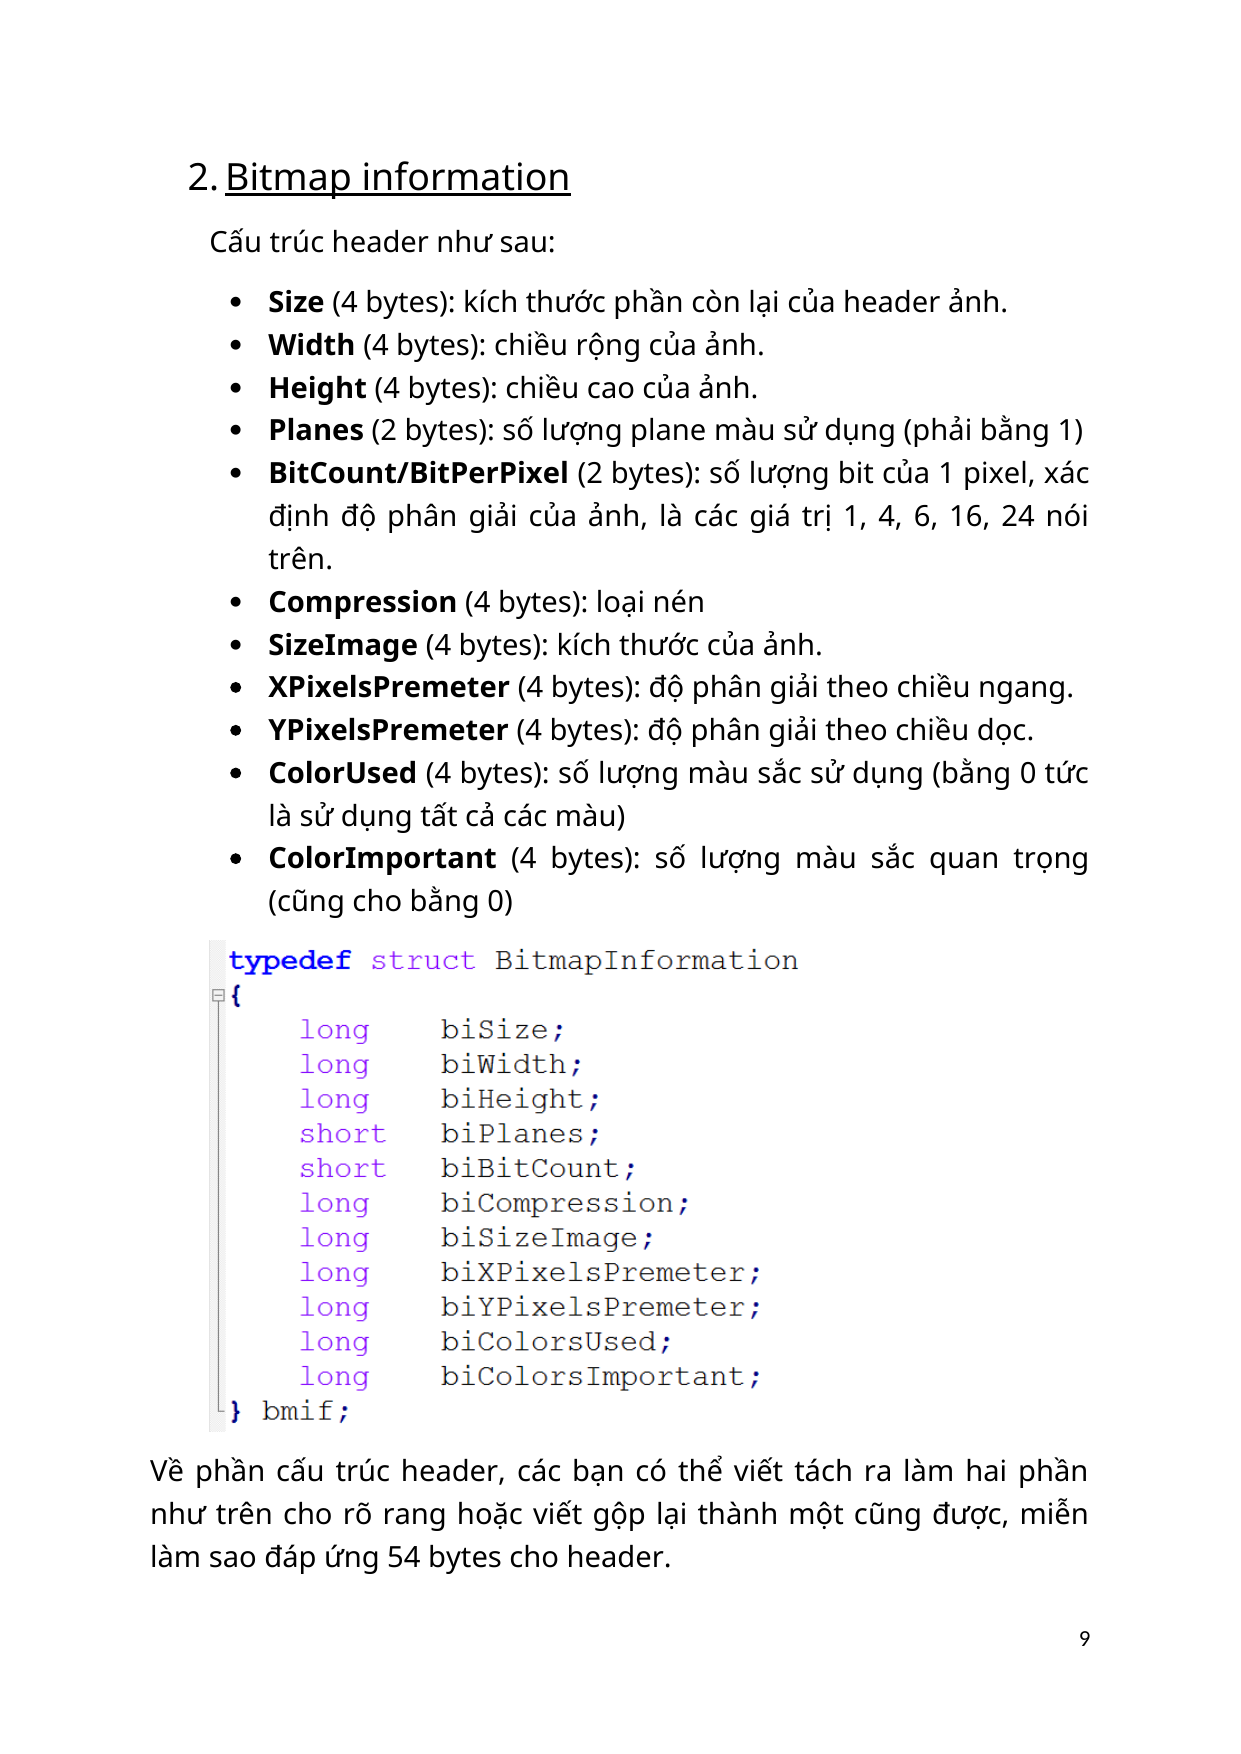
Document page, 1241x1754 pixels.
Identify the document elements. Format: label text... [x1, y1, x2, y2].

picture [209, 940, 826, 1432]
list Size (4 bytes): kích thước phần còn lại của header ảnh. [231, 281, 1090, 321]
text Về phần cấu trúc header, các bạn có thể viết tách ra làm hai phần như trên cho rõ rang hoặc viết gộp lại thành một cũng được, miễn làm sao đáp ứng 54 bytes cho header. [150, 1450, 1090, 1576]
list Width (4 bytes): chiều rộng của ảnh. [231, 324, 1090, 364]
list XPixelsPremeter (4 bytes): độ phân giải theo chiều ngang. [231, 667, 1090, 706]
list YPixelsPremeter (4 bytes): độ phân giải theo chiều dọc. [231, 709, 1090, 749]
list Compression (4 bytes): loại nén [231, 581, 1090, 621]
list ColorImportant (4 bytes): số lượng màu sắc quan trọng (cũng cho bằng 0) [231, 838, 1090, 920]
text Cấu trúc header như sau: [209, 222, 1090, 261]
list BitCount/BitPerPixel (2 bytes): số lượng bit của 1 pixel, xác định độ phân giải của ảnh, là các giá trị 1, 4, 6, 16, 24 nói trên. [231, 452, 1090, 578]
list Height (4 bytes): chiều cao của ảnh. [231, 367, 1090, 407]
list Planes (2 bytes): số lượng plane màu sử dụng (phải bằng 1) [231, 410, 1090, 449]
list SizeImage (4 bytes): kích thước của ảnh. [231, 624, 1090, 663]
list Bitmap information [187, 150, 1090, 201]
list ColorUsed (4 bytes): số lượng màu sắc sử dụng (bằng 0 tức là sử dụng tất cả các màu) [231, 752, 1090, 835]
